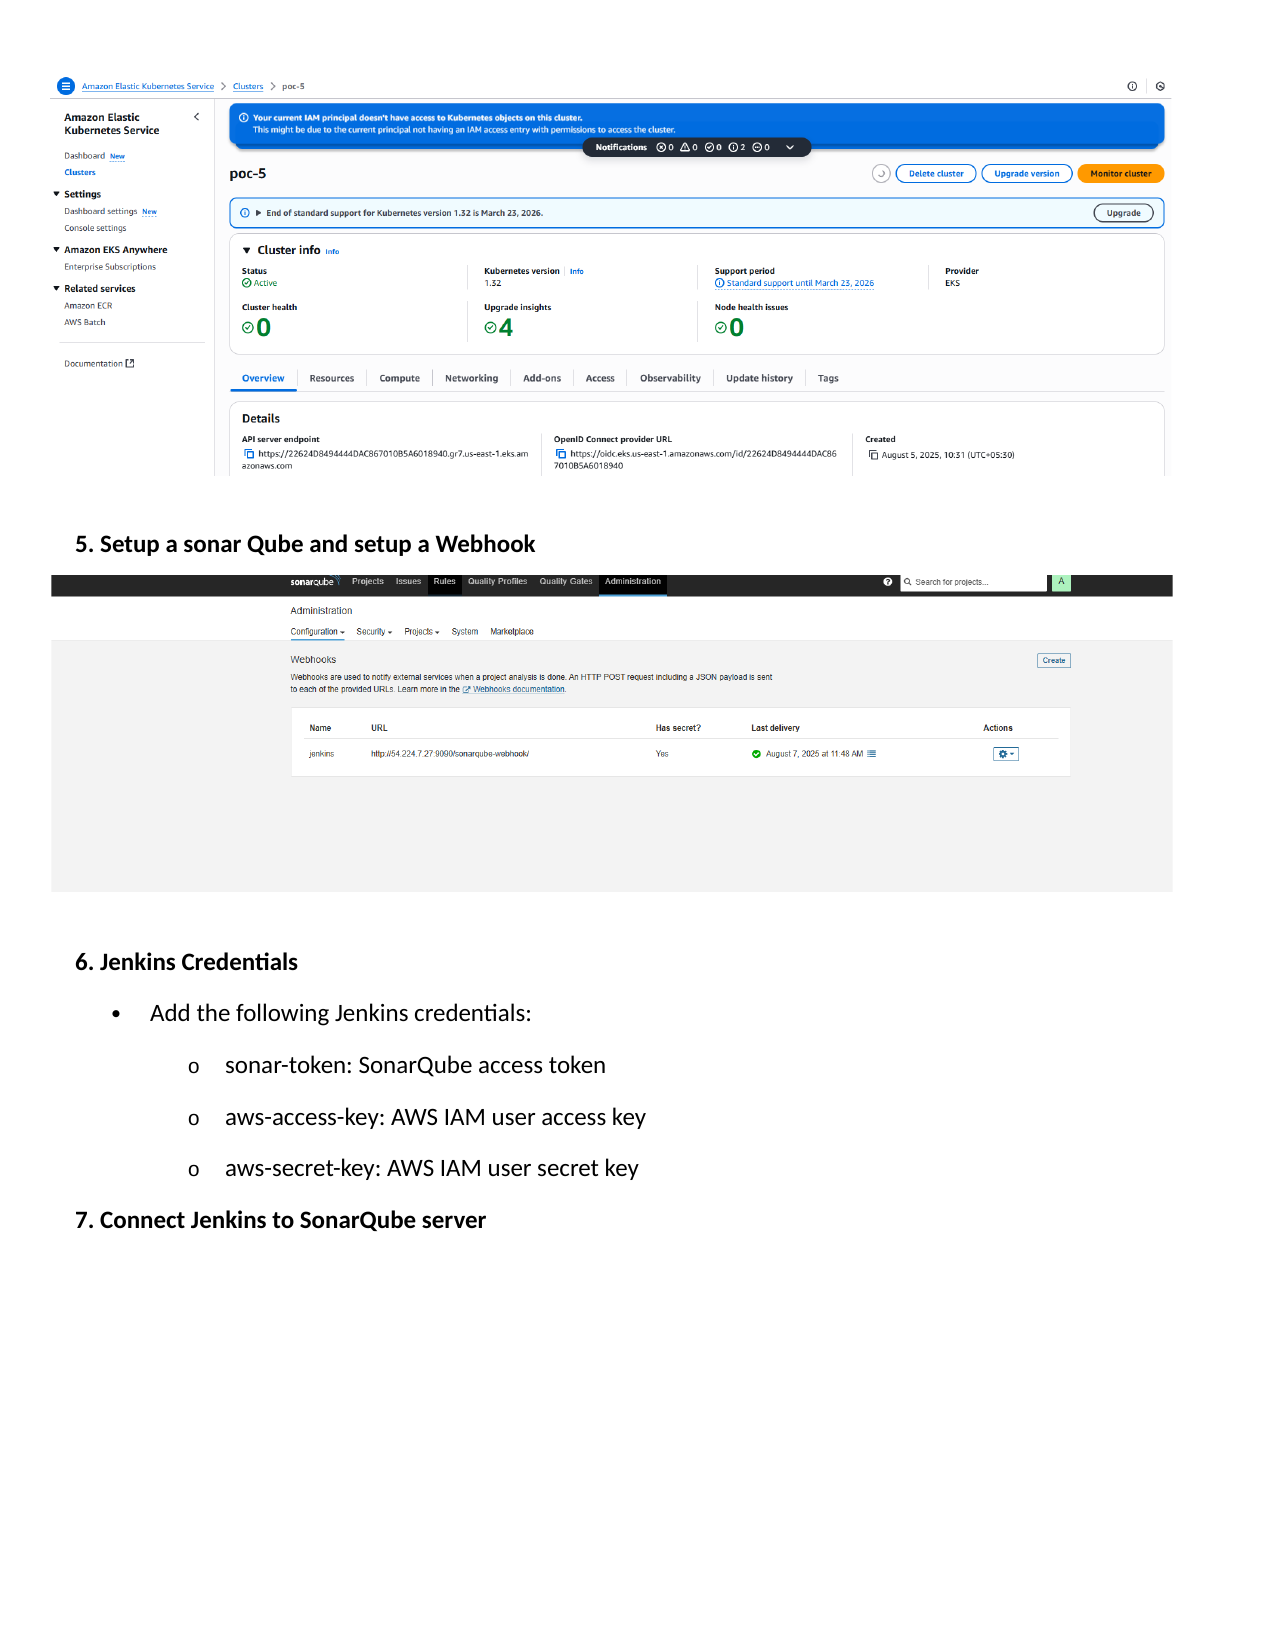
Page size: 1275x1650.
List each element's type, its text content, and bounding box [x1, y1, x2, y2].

list aws-access-key: AWS IAM user access key [187, 1101, 1200, 1131]
list sonar-token: SonarQube access token [187, 1049, 1200, 1079]
text 5. Setup a sonar Qube and setup a Webhook [75, 528, 1200, 558]
picture [51, 575, 1172, 891]
picture [49, 75, 1171, 475]
list aws-secret-key: AWS IAM user secret key [187, 1152, 1200, 1183]
list Add the following Jenkins credentials: [112, 997, 1200, 1028]
text 7. Connect Jenkins to SonarQube server [75, 1204, 1200, 1234]
